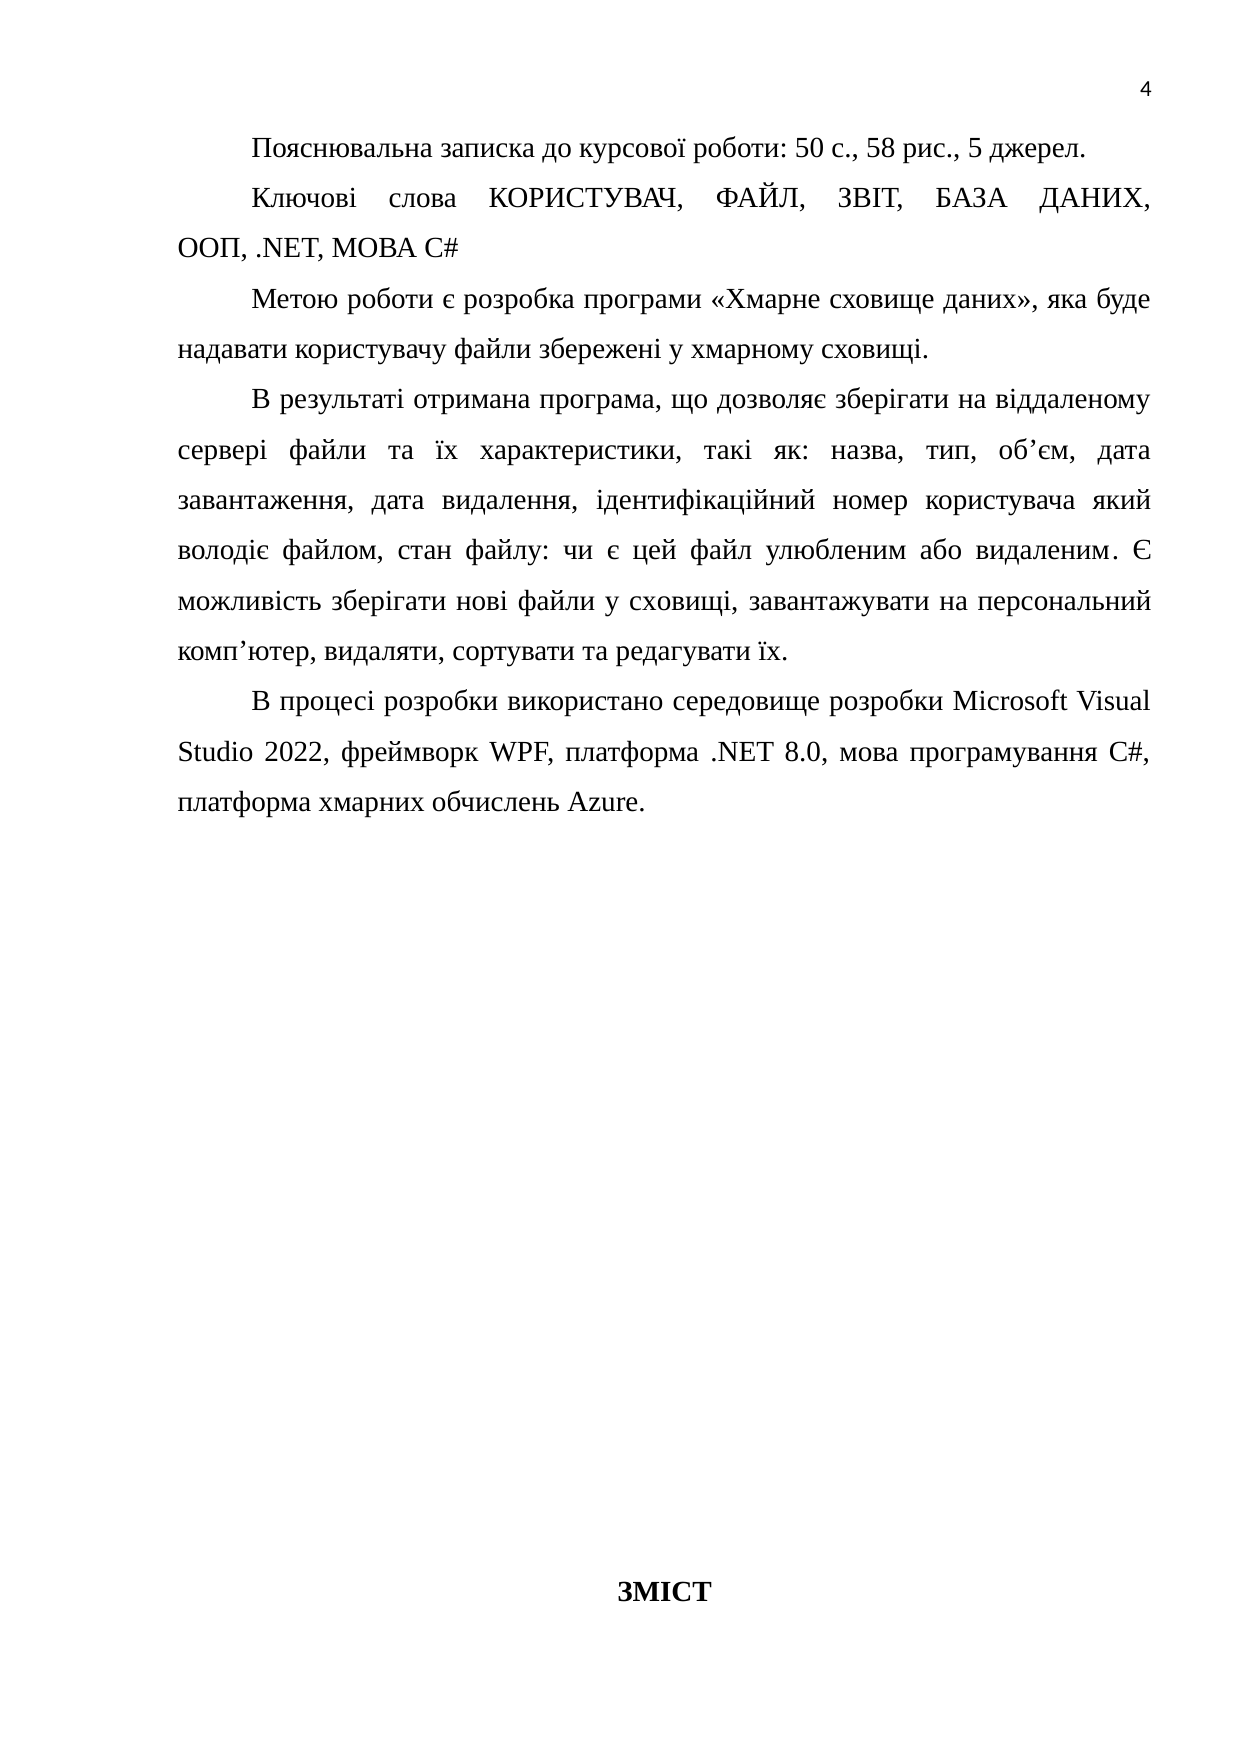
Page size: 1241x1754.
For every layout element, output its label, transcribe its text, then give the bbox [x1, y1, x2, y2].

text Метою роботи є розробка програми «Хмарне сховище даних», яка буде надавати користувачу файли збережені у хмарному сховищі. [177, 281, 1152, 365]
text Пояснювальна записка до курсової роботи: 50 с., 58 рис., 5 джерел. [177, 130, 1152, 163]
text ЗМІСТ [177, 1574, 1152, 1607]
text В процесі розробки використано середовище розробки Microsoft Visual Studio 2022, фреймворк WPF, платформа .NET 8.0, мова програмування C#, платформа хмарних обчислень Azure. [177, 683, 1152, 817]
text Ключові слова КОРИСТУВАЧ, ФАЙЛ, ЗВІТ, БАЗА ДАНИХ, ООП, .NET, МОВА C# [177, 180, 1152, 264]
text В результаті отримана програма, що дозволяє зберігати на віддаленому сервері файли та їх характеристики, такі як: назва, тип, об’єм, дата завантаження, дата видалення, ідентифікаційний номер користувача який володіє файлом, стан файлу: чи є цей файл улюбленим або видаленим. Є можливість зберігати нові файли у сховищі, завантажувати на персональний комп’ютер, видаляти, сортувати та редагувати їх. [177, 381, 1152, 667]
